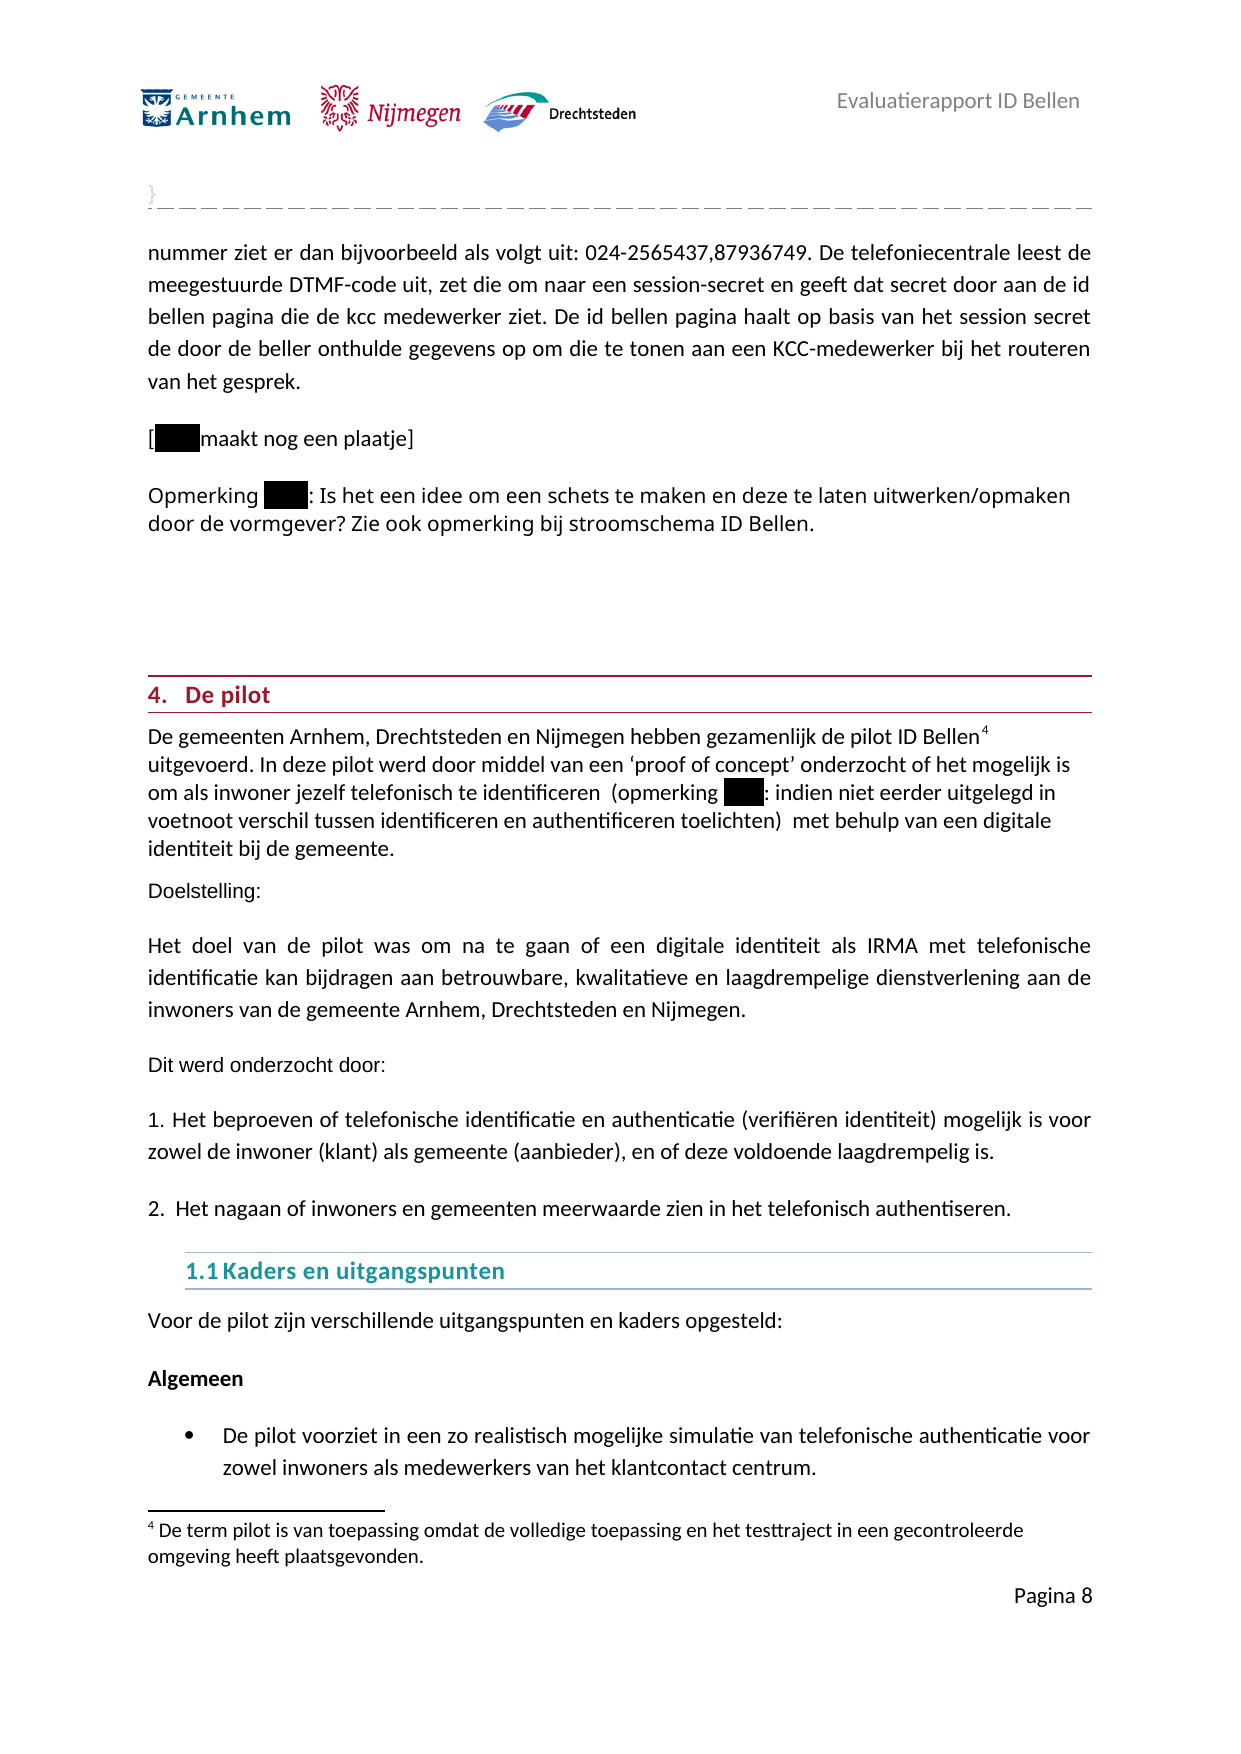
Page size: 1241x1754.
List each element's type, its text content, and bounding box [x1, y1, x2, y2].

text Opmerking xxxx: Is het een idee om een schets te maken en deze te laten uitwerken/opmaken door de vormgever? Zie ook opmerking bij stroomschema ID Bellen. [148, 481, 1092, 538]
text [148, 238, 1092, 395]
picture [477, 84, 641, 135]
text 1. Het beproeven of telefonische identificatie en authenticatie (verifiëren identiteit) mogelijk is voor zowel de inwoner (klant) als gemeente (aanbieder), en of deze voldoende laagdrempelig is. [148, 1105, 1092, 1165]
text Voor de pilot zijn verschillende uitgangspunten en kaders opgesteld: [148, 1306, 1092, 1334]
text Het doel van de pilot was om na te gaan of een digitale identiteit als IRMA met telefonische identificatie kan bijdragen aan betrouwbare, kwalitatieve en laagdrempelige dienstverlening aan de inwoners van de gemeente Arnhem, Drechtsteden en Nijmegen. [148, 931, 1092, 1023]
text Algemeen [148, 1364, 1092, 1392]
text 2. Het nagaan of inwoners en gemeenten meerwaarde zien in het telefonisch authentiseren. [148, 1194, 1092, 1222]
text De gemeenten Arnhem, Drechtsteden en Nijmegen hebben gezamenlijk de pilot ID Bellen uitgevoerd. In deze pilot werd door middel van een ‘proof of concept’ onderzocht of het mogelijk is om als inwoner jezelf telefonisch te identificeren (opmerking xxxx: indien niet eerder uitgelegd in voetnoot verschil tussen identificeren en authentificeren toelichten) met behulp van een digitale identiteit bij de gemeente. [148, 722, 1092, 862]
subtitle De pilot [148, 677, 1092, 712]
picture [132, 78, 296, 131]
text Doelstelling: [148, 878, 1092, 902]
picture [318, 83, 463, 136]
subtitle Kaders en uitgangspunten [185, 1253, 1092, 1288]
text [xxxx maakt nog een plaatje] [200, 424, 1092, 452]
text Dit werd onderzocht door: [148, 1053, 1092, 1077]
list De pilot voorziet in een zo realistisch mogelijke simulatie van telefonische authenticatie voor zowel inwoners als medewerkers van het klantcontact centrum. [185, 1421, 1092, 1481]
